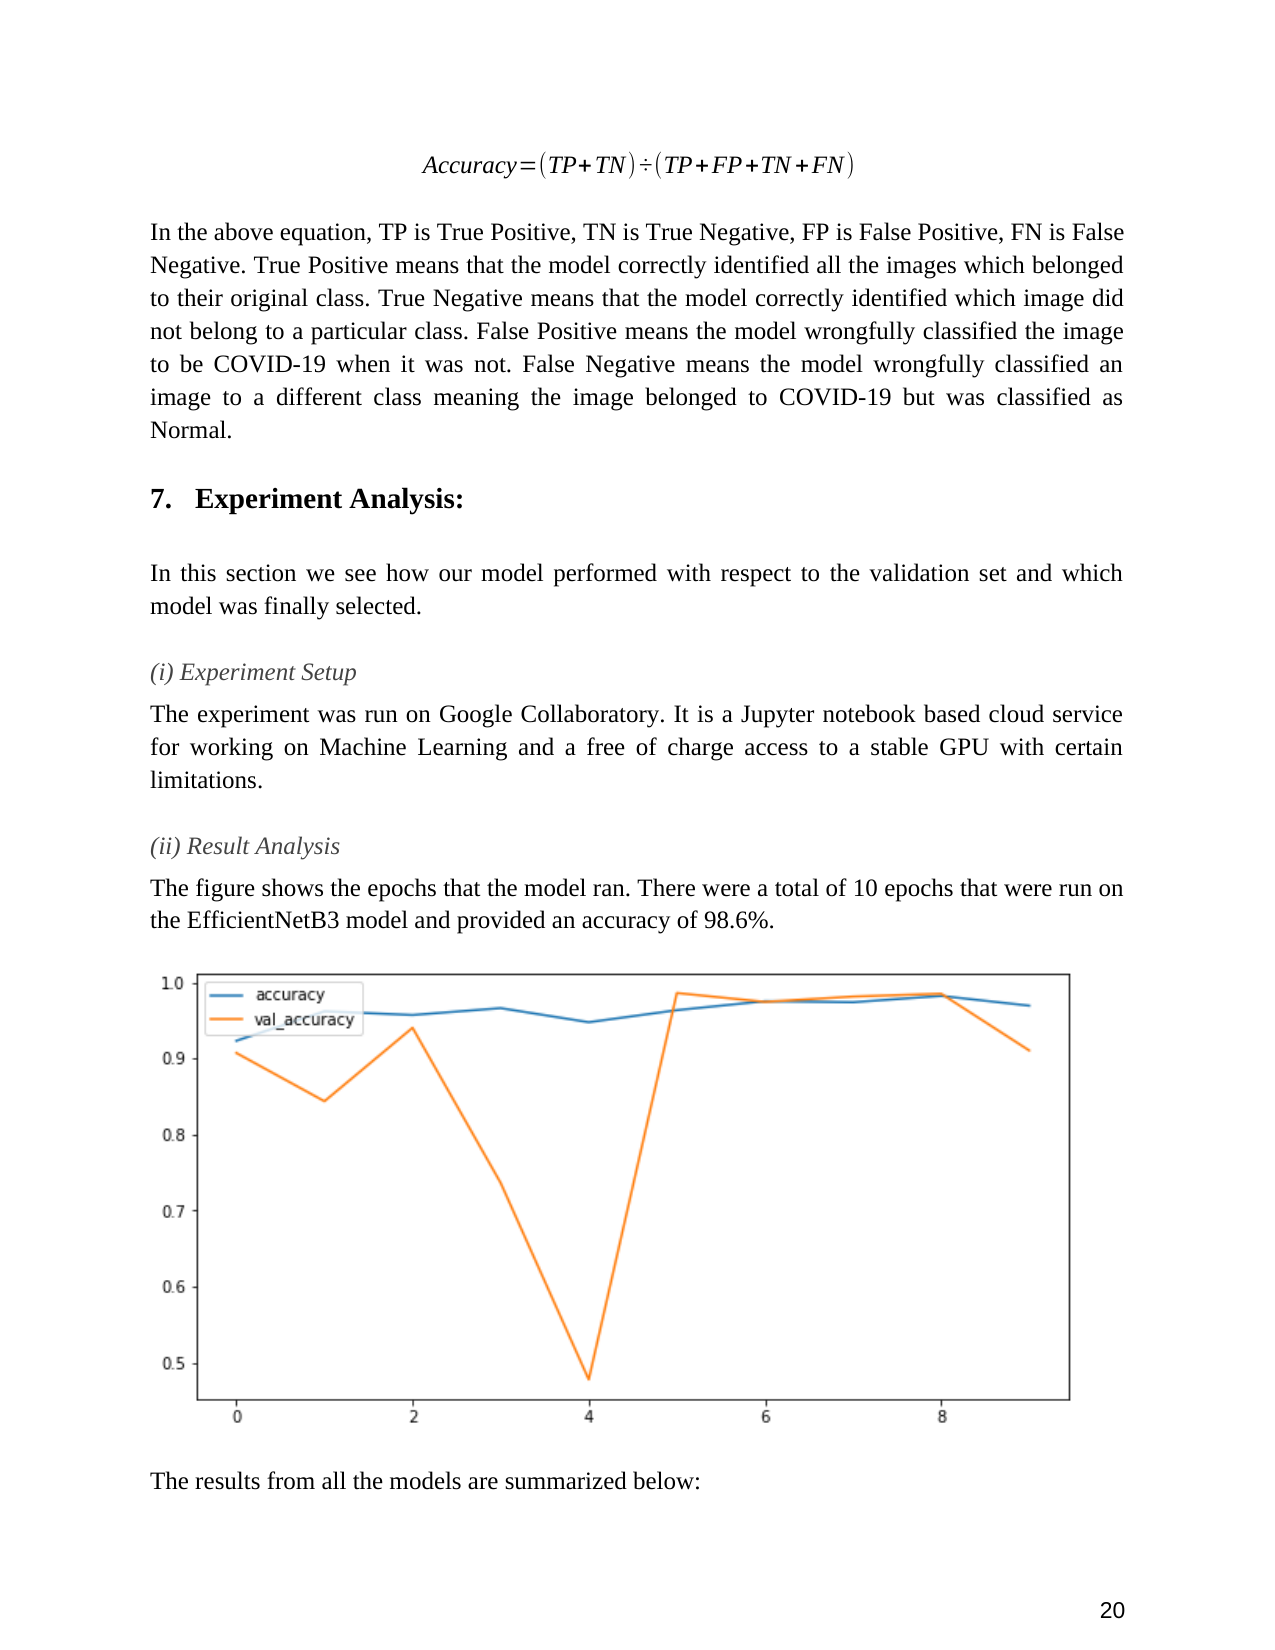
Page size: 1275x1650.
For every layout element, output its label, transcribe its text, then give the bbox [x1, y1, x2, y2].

list Experiment Analysis: [150, 481, 1125, 514]
text The experiment was run on Google Collaboratory. It is a Jupyter notebook based cloud service for working on Machine Learning and a free of charge access to a stable GPU with certain limitations. [150, 699, 1125, 794]
subtitle (ii) Result Analysis [150, 831, 1125, 860]
text The figure shows the epochs that the model ran. There were a total of 10 epochs that were run on the EfficientNetB3 model and provided an accuracy of 98.6%. [150, 873, 1125, 934]
text In this section we see how our model performed with respect to the validation set and which model was finally selected. [150, 558, 1125, 620]
text In the above equation, TP is True Positive, TN is True Negative, FP is False Positive, FN is False Negative. True Positive means that the model correctly identified all the images which belonged to their original class. True Negative means that the model correctly identified which image did not belong to a particular class. False Positive means the model wrongfully classified the image to be COVID-19 when it was not. False Negative means the model wrongfully classified an image to a different class meaning the image belonged to COVID-19 but was classified as Normal. [150, 217, 1125, 444]
picture [150, 963, 1080, 1437]
subtitle (i) Experiment Setup [150, 657, 1125, 686]
text The results from all the models are summarized below: [150, 1466, 1125, 1495]
